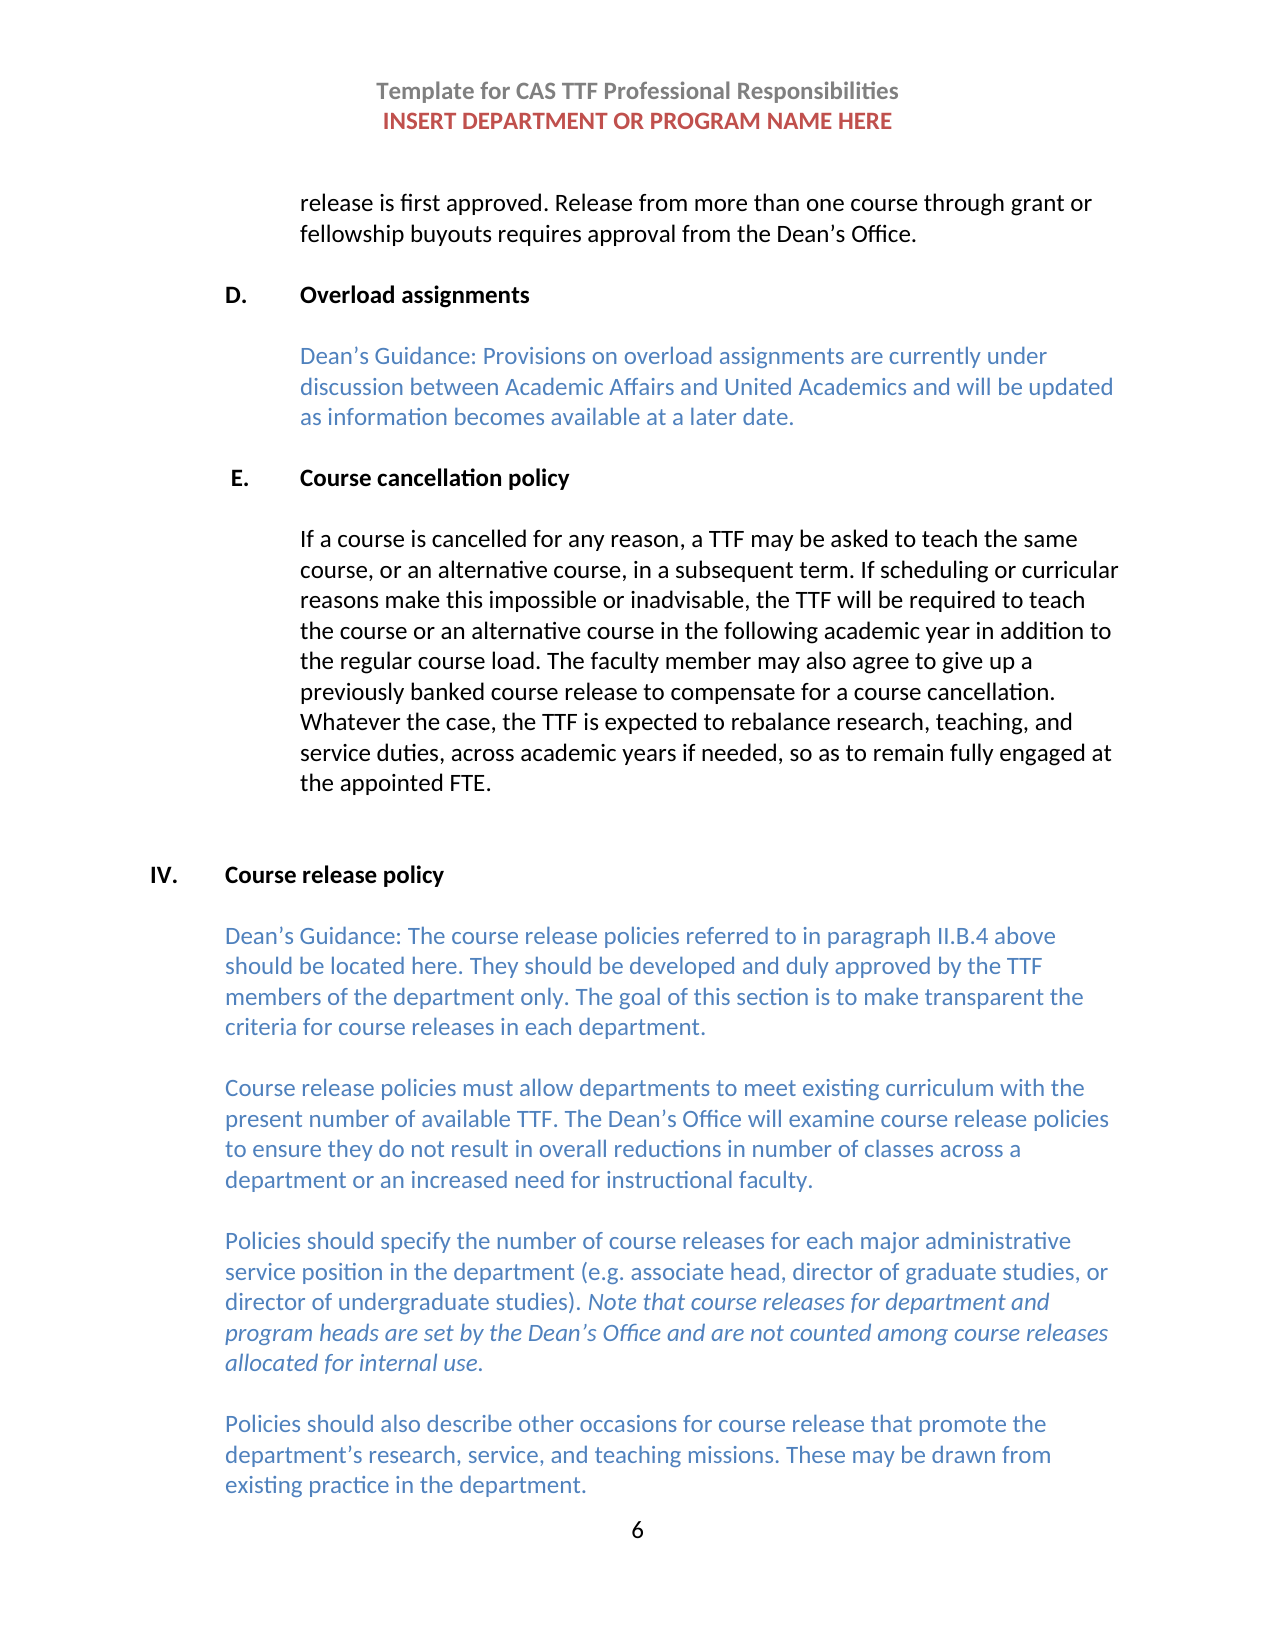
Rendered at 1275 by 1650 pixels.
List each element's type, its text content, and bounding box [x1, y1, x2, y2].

text If a course is cancelled for any reason, a TTF may be asked to teach the same course, or an alternative course, in a subsequent term. If scheduling or curricular reasons make this impossible or inadvisable, the TTF will be required to teach the course or an alternative course in the following academic year in addition to the regular course load. The faculty member may also agree to give up a previously banked course release to compensate for a course cancellation. Whatever the case, the TTF is expected to rebalance research, teaching, and service duties, across academic years if needed, so as to remain fully engaged at the appointed FTE. [150, 523, 1125, 798]
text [300, 187, 1125, 248]
text Course release policies must allow departments to meet existing curriculum with the present number of available TTF. The Dean’s Office will examine course release policies to ensure they do not result in overall reductions in number of classes across a department or an increased need for instructional faculty. [225, 1073, 1125, 1195]
text Policies should also describe other occasions for course release that promote the department’s research, service, and teaching missions. These may be drawn from existing practice in the department. [225, 1408, 1125, 1500]
text D. Overload assignments [225, 279, 1125, 309]
text Dean’s Guidance: The course release policies referred to in paragraph II.B.4 above should be located here. They should be developed and duly approved by the TTF members of the department only. The goal of this section is to make transparent the criteria for course releases in each department. [150, 920, 1125, 1042]
text E. Course cancellation policy [225, 462, 1125, 493]
text IV. Course release policy [150, 859, 1125, 889]
text Dean’s Guidance: Provisions on overload assignments are currently under discussion between Academic Affairs and United Academics and will be updated as information becomes available at a later date. [300, 340, 1125, 432]
text Policies should specify the number of course releases for each major administrative service position in the department (e.g. associate head, director of graduate studies, or director of undergraduate studies). Note that course releases for department and program heads are set by the Dean’s Office and are not counted among course releases allocated for internal use. [225, 1225, 1125, 1378]
